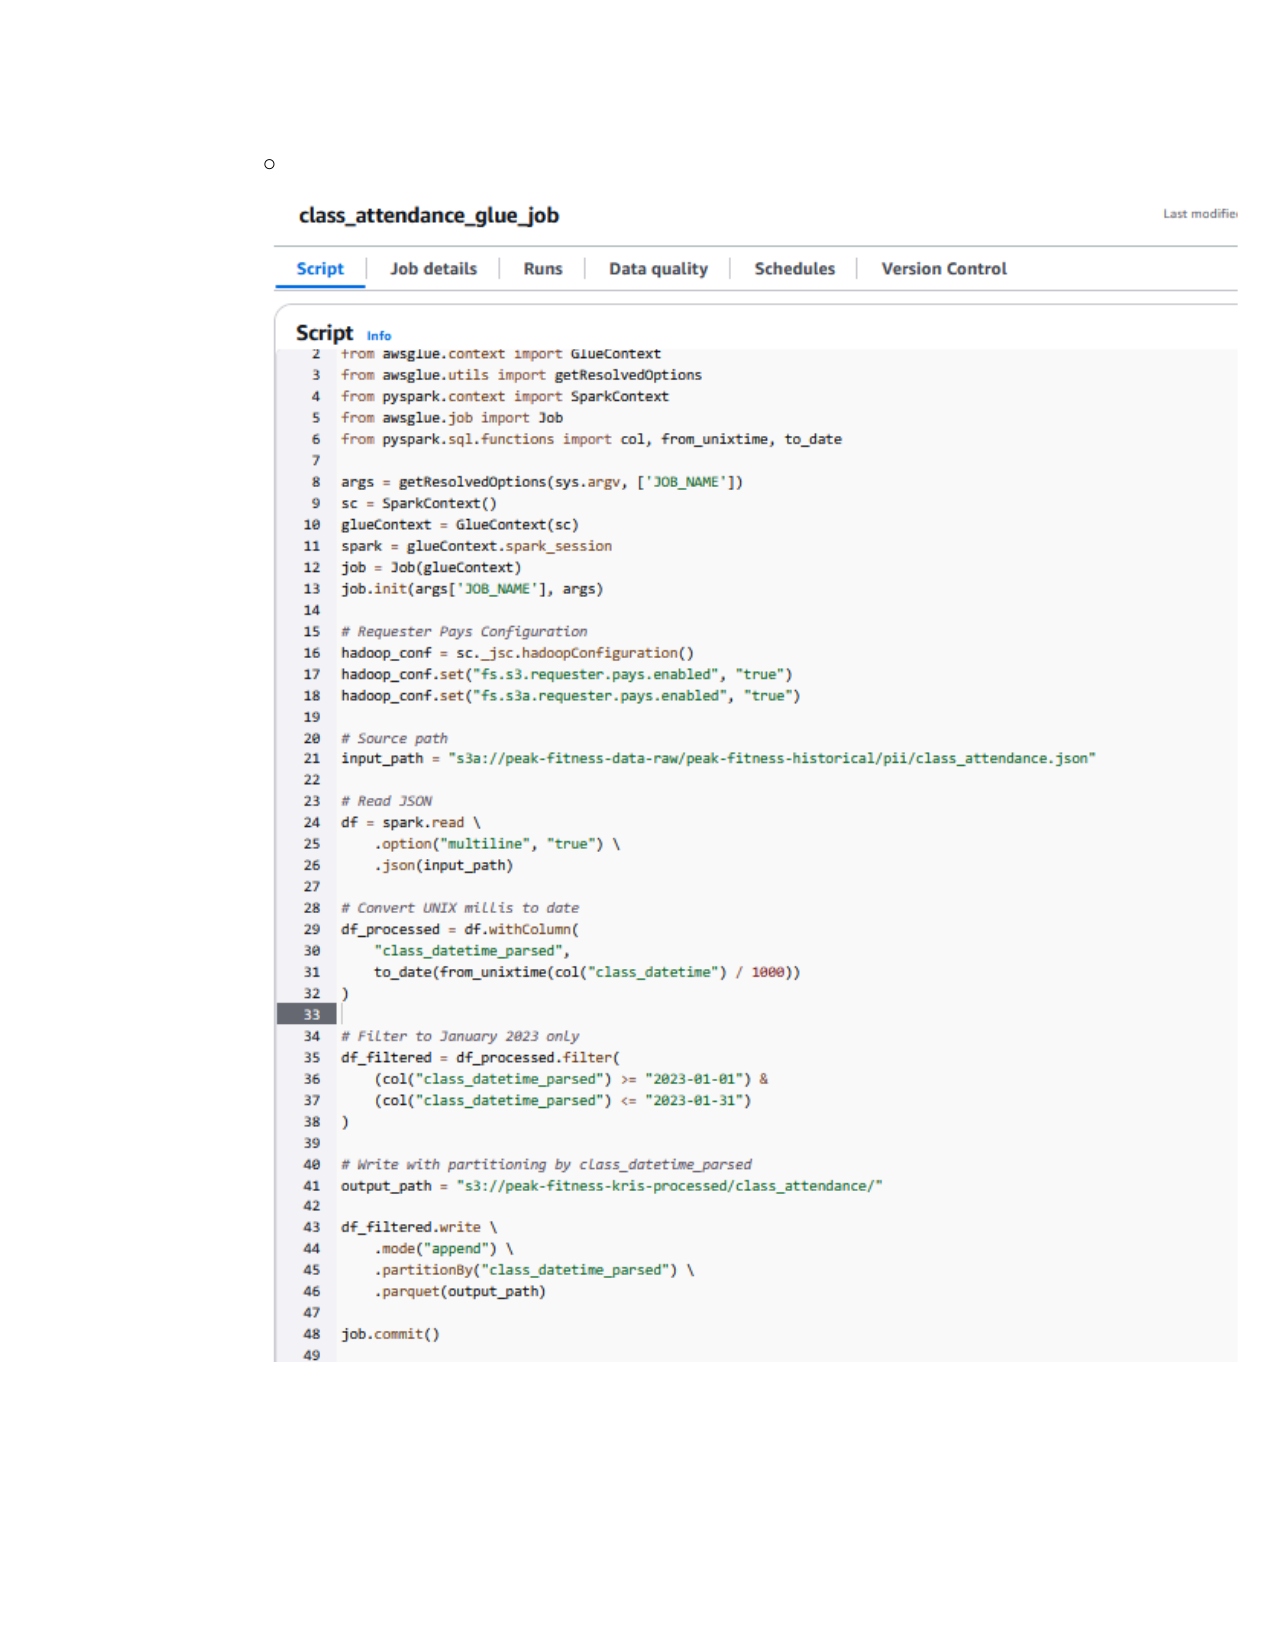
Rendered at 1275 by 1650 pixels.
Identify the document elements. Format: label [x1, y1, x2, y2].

picture [262, 180, 1238, 1362]
